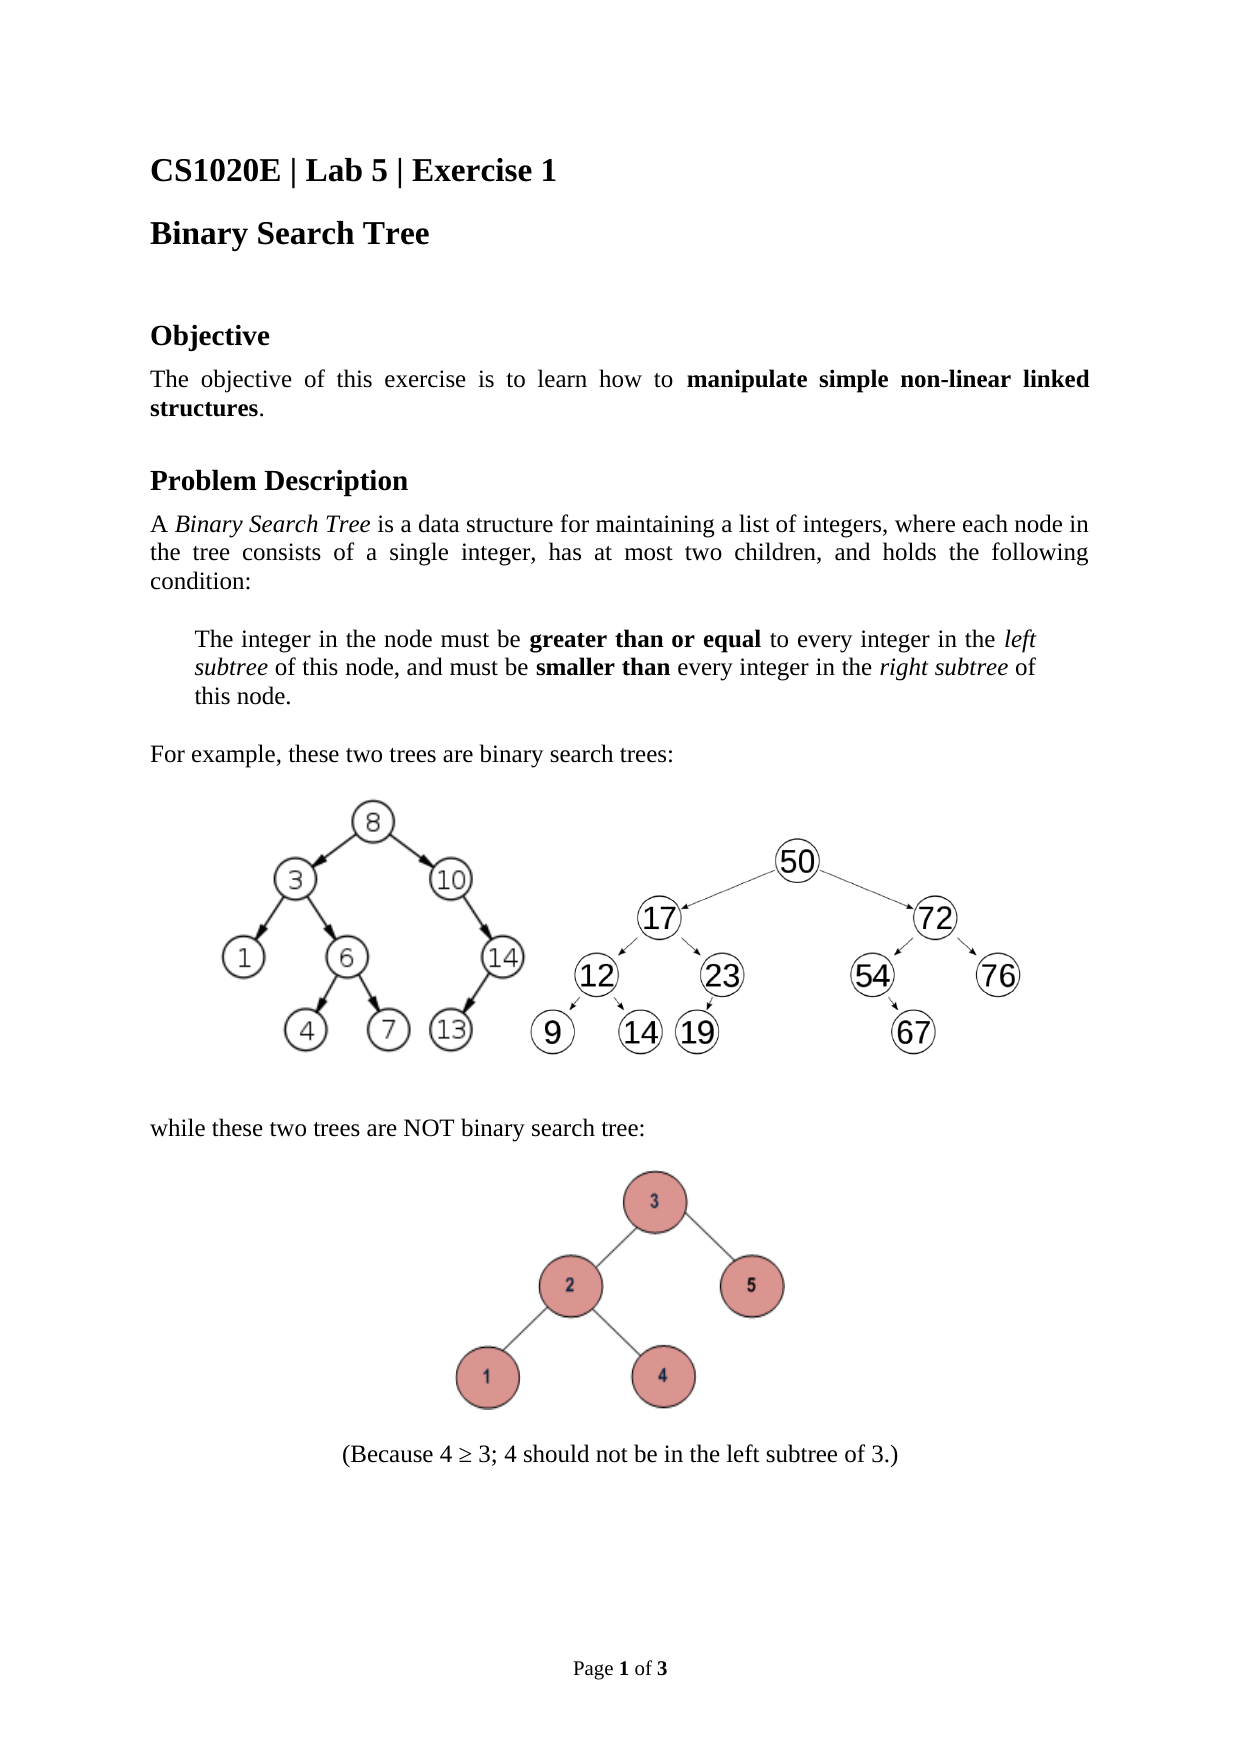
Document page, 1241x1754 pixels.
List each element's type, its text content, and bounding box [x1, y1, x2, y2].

text Problem Description [150, 463, 1090, 496]
text For example, these two trees are binary search trees: [150, 739, 1090, 767]
text The integer in the node must be greater than or equal to every integer in the left subtree of this node, and must be smaller than every integer in the right subtree of this node. [194, 624, 1036, 710]
text CS1020E | Lab 5 | Exercise 1 [150, 150, 1090, 188]
text Objective [150, 318, 1090, 351]
text Binary Search Tree [150, 213, 1090, 252]
text The objective of this exercise is to learn how to manipulate simple non-linear linked structures. [150, 364, 1090, 421]
picture [218, 796, 1022, 1056]
text A Binary Search Tree is a data structure for maintaining a list of integers, where each node in the tree consists of a single integer, has at most two children, and holds the following condition: [150, 509, 1090, 595]
text while these two trees are NOT binary search tree: [150, 1113, 1090, 1142]
picture [455, 1170, 785, 1410]
text (Because 4 ≥ 3; 4 should not be in the left subtree of 3.) [150, 1439, 1090, 1467]
